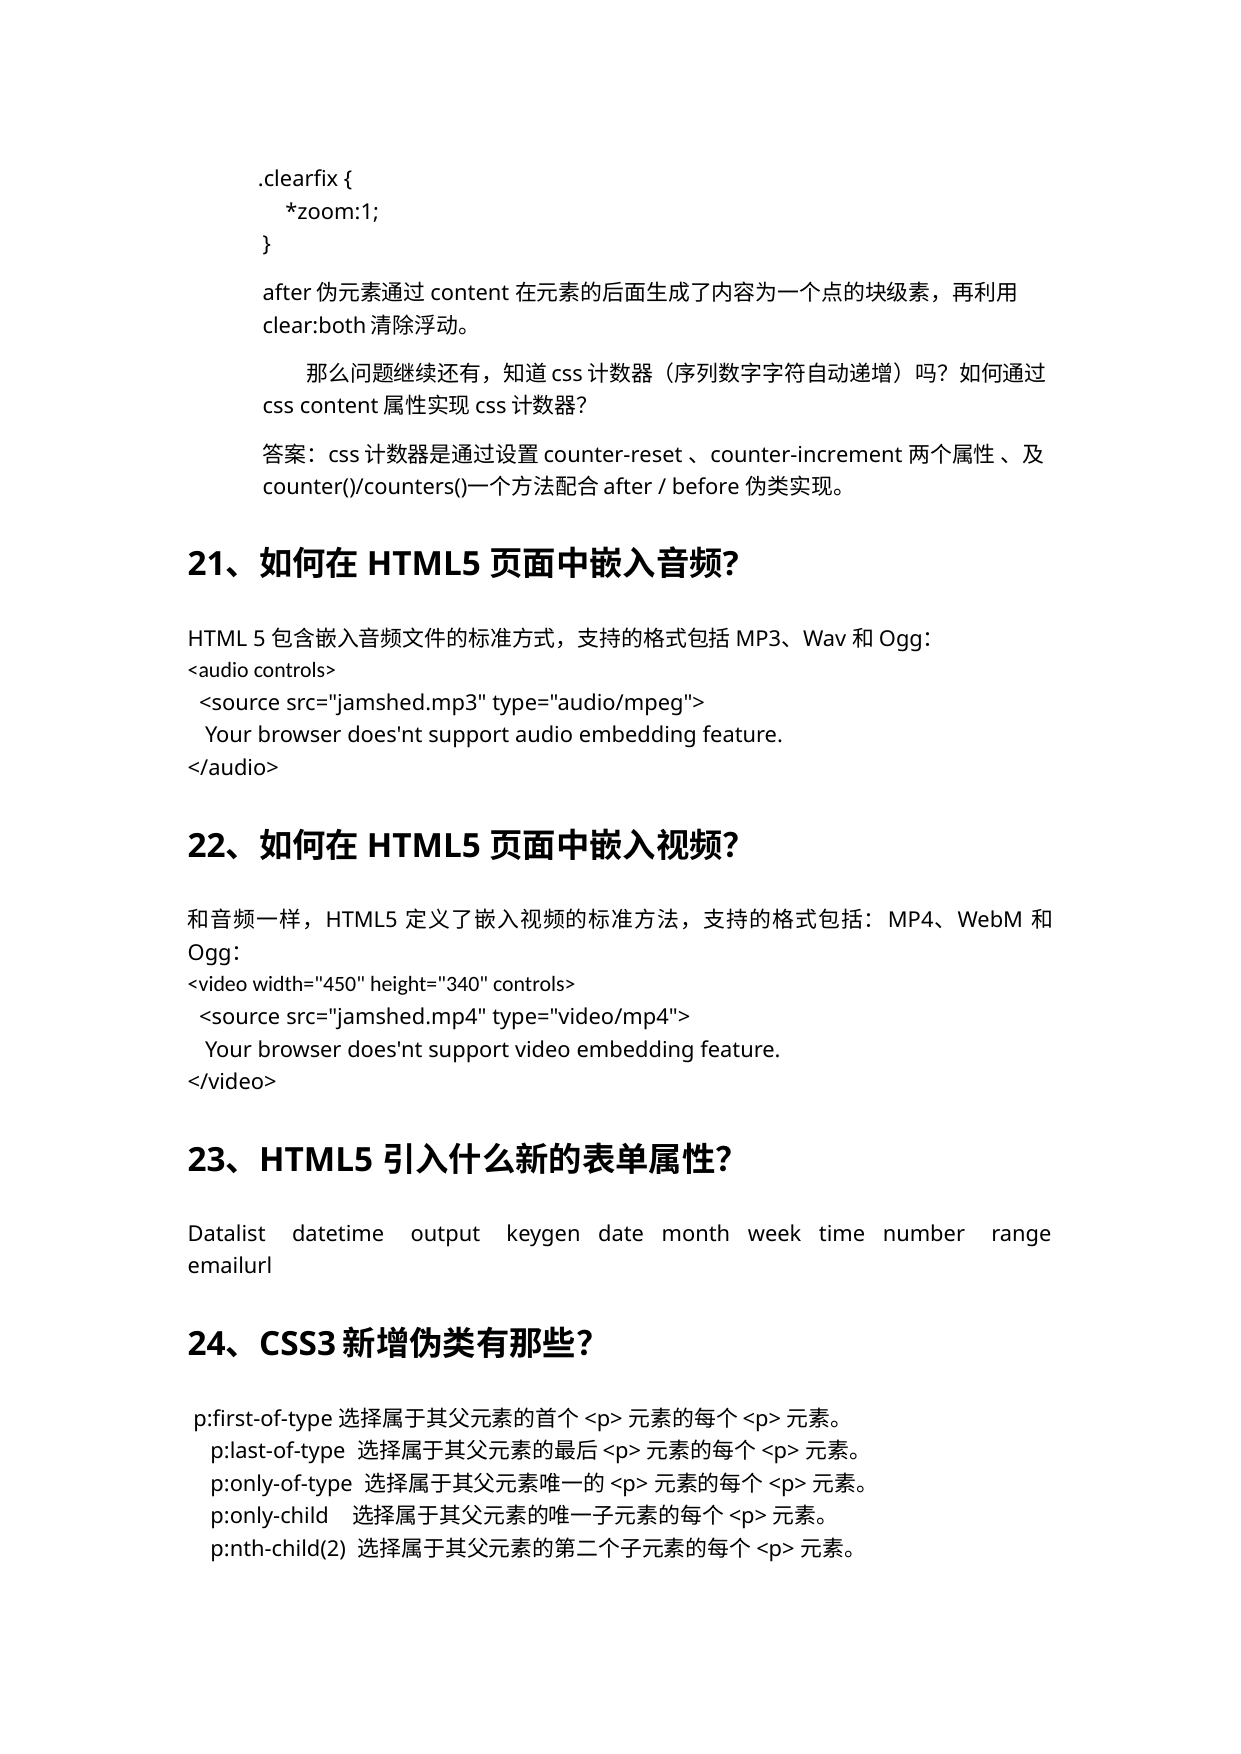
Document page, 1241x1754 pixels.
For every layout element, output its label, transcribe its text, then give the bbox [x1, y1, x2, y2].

subtitle 23、HTML5 引入什么新的表单属性？ [187, 1124, 1053, 1189]
subtitle 24、CSS3新增伪类有那些？ [187, 1308, 1053, 1373]
text after伪元素通过 content 在元素的后面生成了内容为一个点的块级素，再利用clear:both清除浮动。 [262, 275, 1053, 340]
subtitle 21、如何在 HTML5 页面中嵌入音频? [187, 528, 1053, 593]
text .clearfix { [225, 162, 1053, 194]
subtitle 22、如何在 HTML5 页面中嵌入视频？ [187, 810, 1053, 875]
text 那么问题继续还有，知道css计数器（序列数字字符自动递增）吗？如何通过css content属性实现css计数器？ [262, 356, 1053, 421]
text p:only-child 选择属于其父元素的唯一子元素的每个 <p> 元素。 [187, 1498, 1053, 1531]
text p:nth-child(2) 选择属于其父元素的第二个子元素的每个 <p> 元素。 [187, 1531, 1053, 1563]
text 答案：css计数器是通过设置counter-reset 、counter-increment 两个属性 、及 counter()/counters()一个方法配合after / before 伪类实现。 [262, 436, 1053, 501]
text <source src="jamshed.mp3" type="audio/mpeg"> [187, 686, 1053, 718]
text <audio controls> [187, 653, 1053, 686]
text } [262, 227, 1053, 259]
text p:only-of-type 选择属于其父元素唯一的 <p> 元素的每个 <p> 元素。 [187, 1466, 1053, 1498]
text Your browser does'nt support video embedding feature. [187, 1032, 1053, 1065]
text p:first-of-type 选择属于其父元素的首个 <p> 元素的每个 <p> 元素。 [187, 1401, 1053, 1433]
text 和音频一样，HTML5 定义了嵌入视频的标准方法，支持的格式包括：MP4、WebM 和 Ogg： [187, 902, 1053, 967]
text <video width="450" height="340" controls> [187, 967, 1053, 1000]
text Datalist datetime output keygen date month week time number range emailurl [187, 1216, 1053, 1281]
text HTML 5 包含嵌入音频文件的标准方式，支持的格式包括 MP3、Wav 和 Ogg： [187, 621, 1053, 653]
text </video> [187, 1065, 1053, 1097]
text p:last-of-type 选择属于其父元素的最后 <p> 元素的每个 <p> 元素。 [187, 1433, 1053, 1466]
text <source src="jamshed.mp4" type="video/mp4"> [187, 1000, 1053, 1032]
text Your browser does'nt support audio embedding feature. [187, 718, 1053, 751]
text </audio> [187, 751, 1053, 783]
text *zoom:1; [262, 194, 1053, 227]
